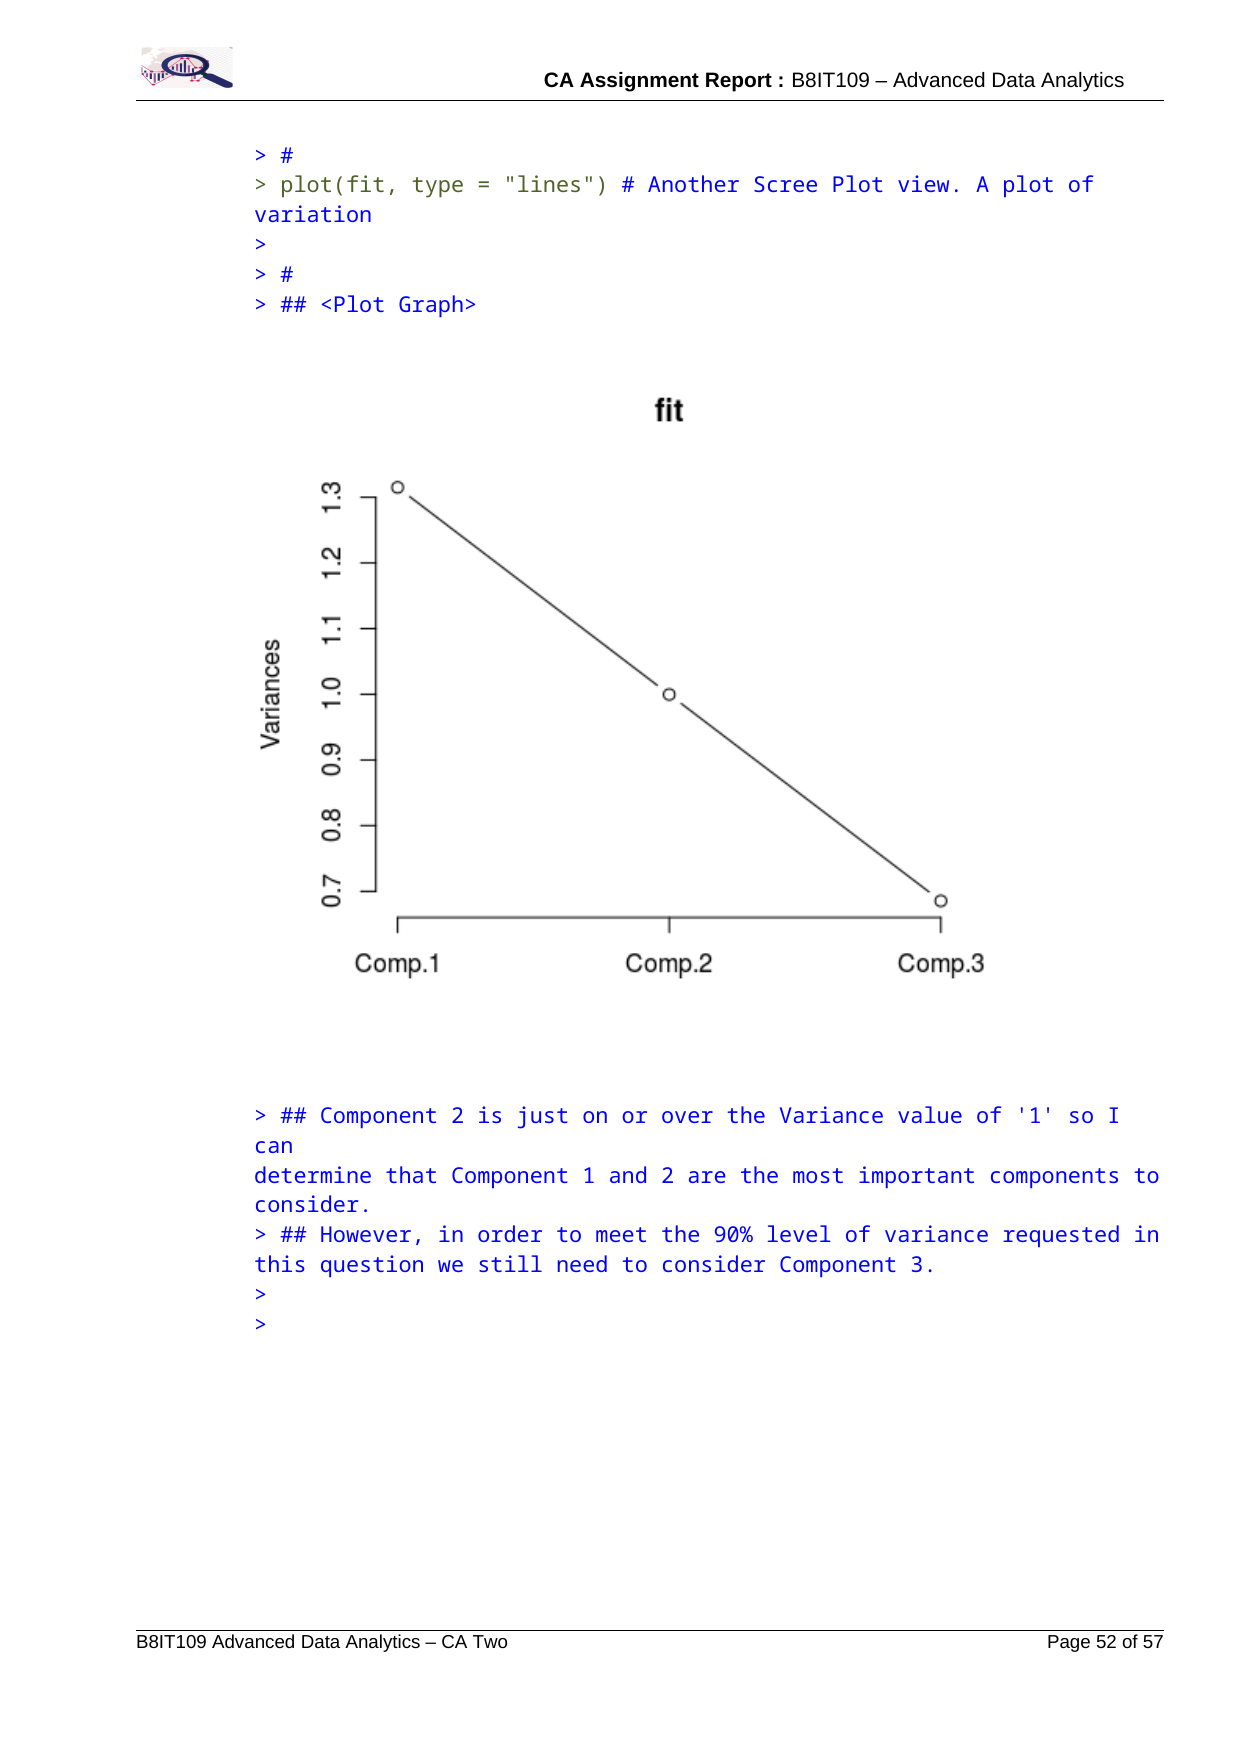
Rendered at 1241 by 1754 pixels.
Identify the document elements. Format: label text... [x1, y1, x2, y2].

picture [141, 47, 233, 88]
text > [254, 1308, 1163, 1338]
text > ## Component 2 is just on or over the Variance value of '1' so I can [254, 1100, 1163, 1159]
text > ## <Plot Graph> [254, 289, 1163, 318]
text > # [254, 259, 1163, 289]
text > plot(fit, type = "lines") # Another Scree Plot view. A plot of variation [254, 169, 1163, 229]
text > # [254, 140, 1163, 169]
text > ## However, in order to meet the 90% level of variance requested in this question we still need to consider Component 3. [254, 1219, 1163, 1279]
text > [254, 229, 1163, 259]
text > [254, 1279, 1163, 1308]
text consider. [254, 1189, 1163, 1219]
text determine that Component 1 and 2 are the most important components to [254, 1159, 1163, 1189]
picture [253, 348, 1026, 1071]
